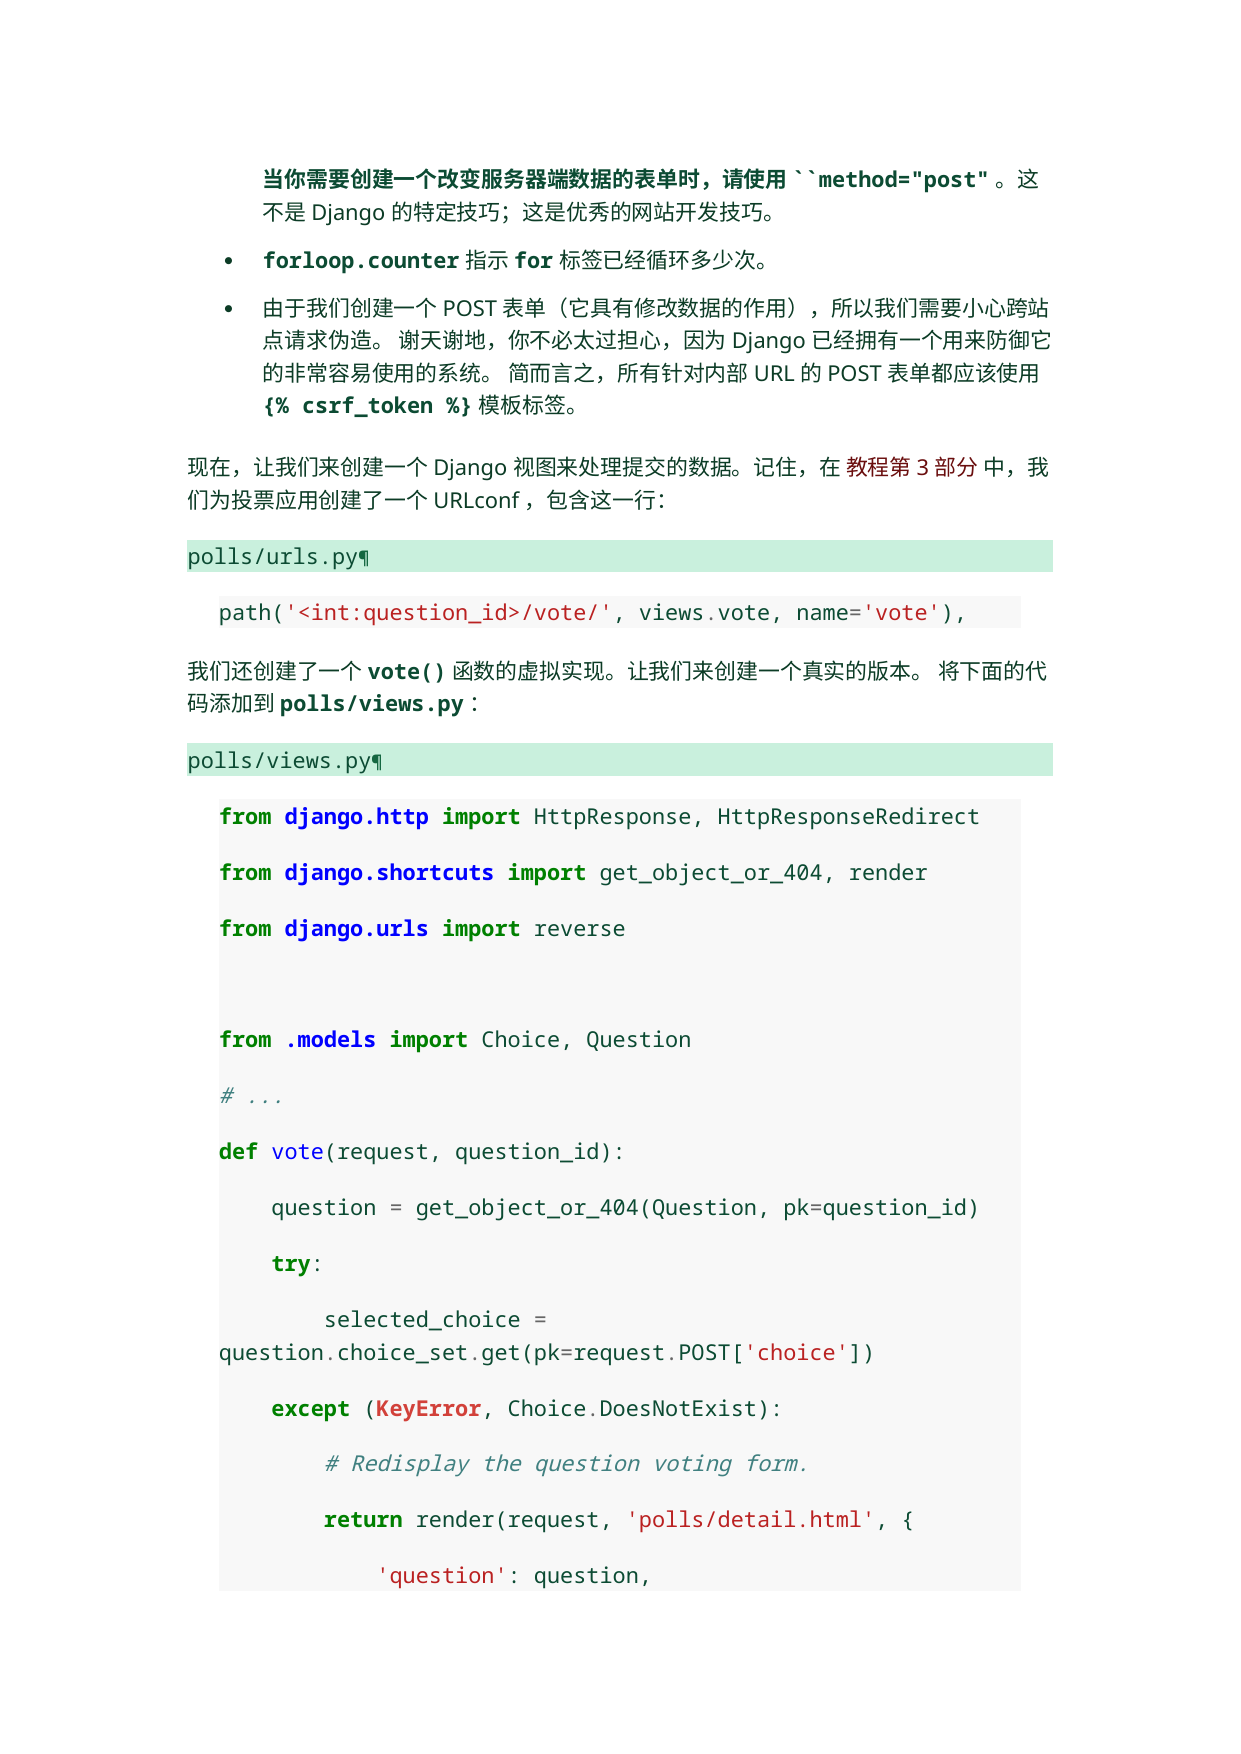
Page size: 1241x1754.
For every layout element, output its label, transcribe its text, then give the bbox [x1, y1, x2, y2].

list forloop.counter 指示 for 标签已经循环多少次。 [225, 243, 1053, 275]
text selected_choice = question.choice_set.get(pk=request.POST['choice']) [219, 1303, 1021, 1368]
text polls/urls.py¶ [187, 540, 1053, 572]
text from .models import Choice, Question [219, 1023, 1021, 1056]
text except (KeyError, Choice.DoesNotExist): [219, 1391, 1021, 1424]
text # Redisplay the question voting form. [219, 1447, 1021, 1479]
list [225, 162, 1053, 227]
text # ... [219, 1079, 1021, 1111]
text 现在，让我们来创建一个 Django 视图来处理提交的数据。记住，在 教程第 3 部分 中，我们为投票应用创建了一个 URLconf ，包含这一行： [187, 450, 1053, 515]
text return render(request, 'polls/detail.html', { [219, 1503, 1021, 1536]
text try: [219, 1247, 1021, 1279]
text from django.shortcuts import get_object_or_404, render [219, 855, 1021, 888]
text from django.urls import reverse [219, 911, 1021, 944]
text question = get_object_or_404(Question, pk=question_id) [219, 1191, 1021, 1223]
text polls/views.py¶ [187, 743, 1053, 776]
text def vote(request, question_id): [219, 1135, 1021, 1167]
text path('<int:question_id>/vote/', views.vote, name='vote'), [219, 596, 1021, 628]
text 我们还创建了一个 vote() 函数的虚拟实现。让我们来创建一个真实的版本。 将下面的代码添加到 polls/views.py ： [187, 653, 1053, 718]
text from django.http import HttpResponse, HttpResponseRedirect [219, 799, 1021, 832]
text 'question': question, [219, 1559, 1021, 1591]
list 由于我们创建一个 POST 表单（它具有修改数据的作用），所以我们需要小心跨站点请求伪造。 谢天谢地，你不必太过担心，因为 Django 已经拥有一个用来防御它的非常容易使用的系统。 简而言之，所有针对内部 URL 的 POST 表单都应该使用 {% csrf_token %} 模板标签。 [225, 291, 1053, 421]
